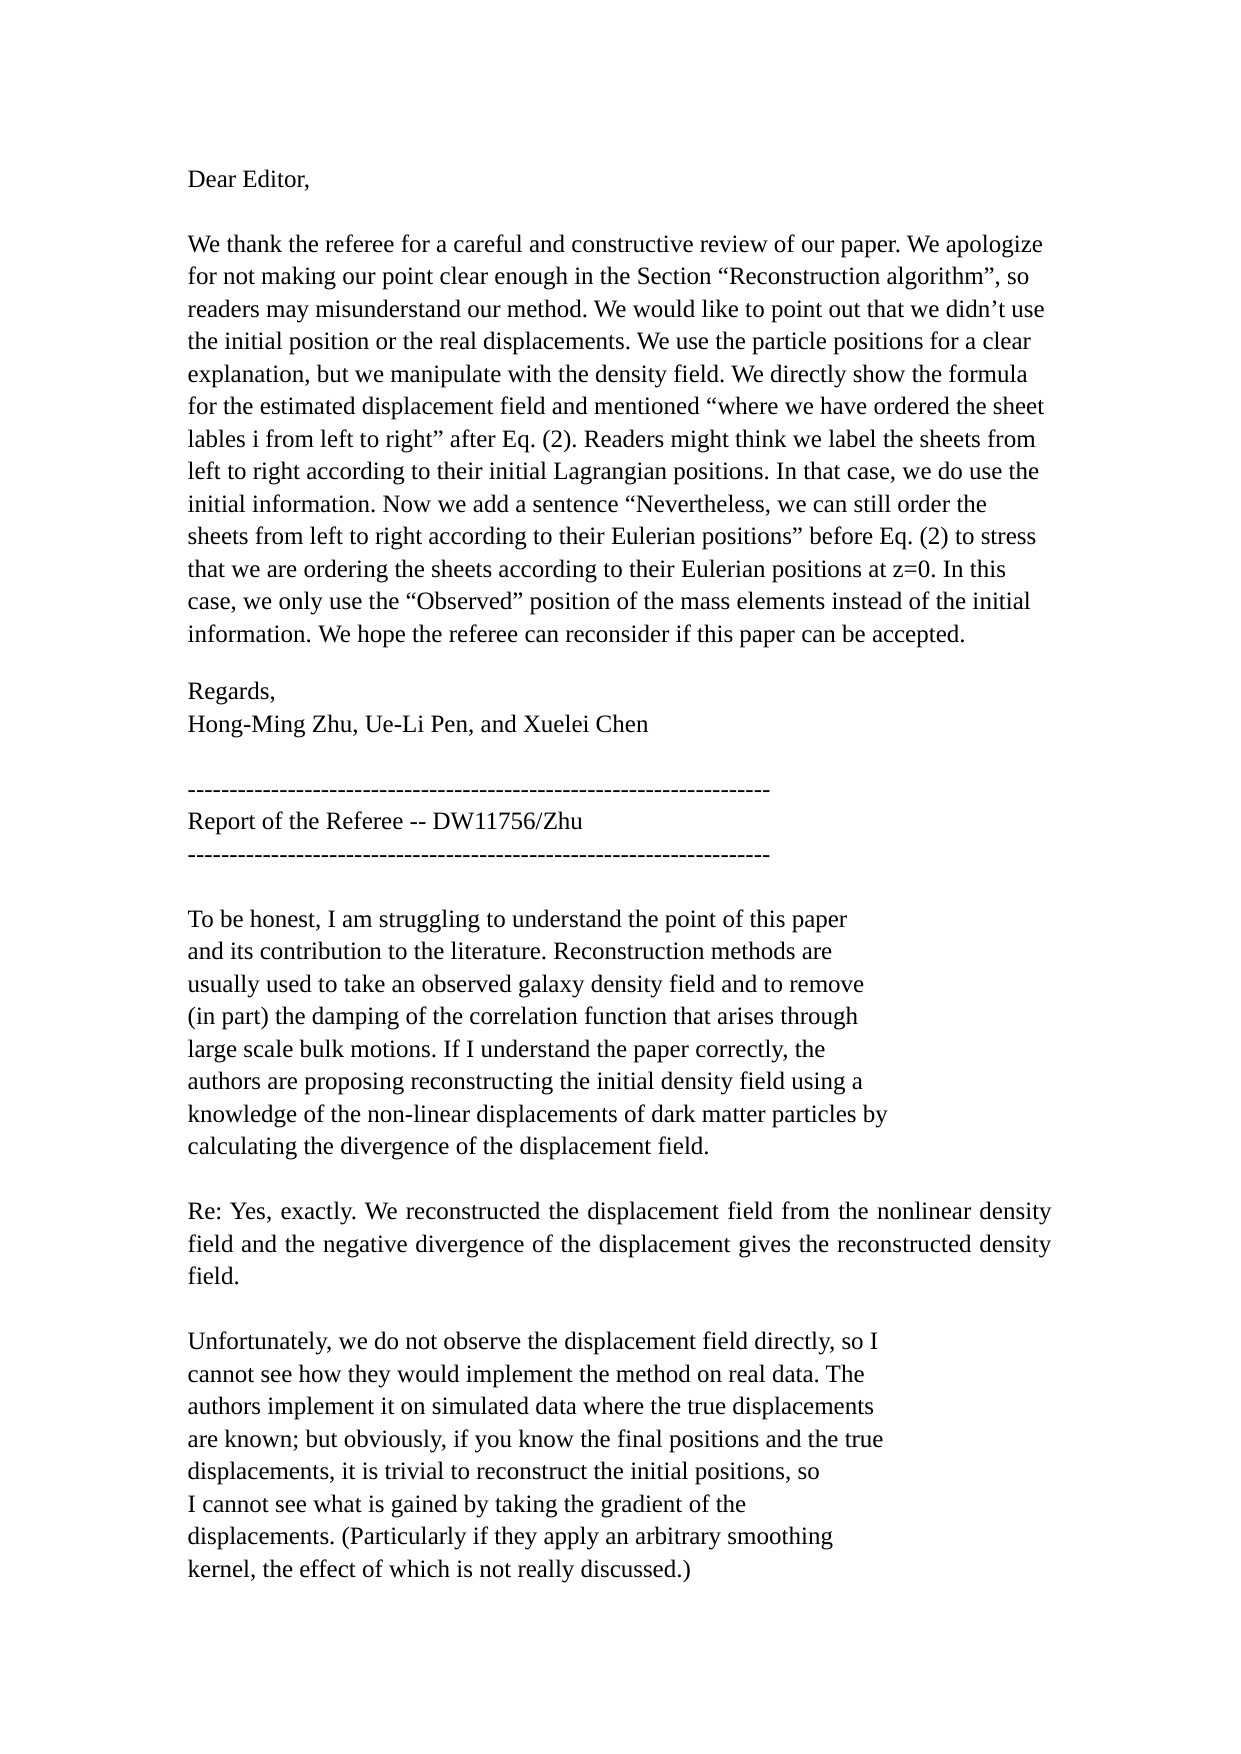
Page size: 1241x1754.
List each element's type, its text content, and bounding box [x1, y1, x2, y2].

text knowledge of the non-linear displacements of dark matter particles by [187, 1097, 1053, 1129]
text Hong-Ming Zhu, Ue-Li Pen, and Xuelei Chen [187, 707, 1053, 739]
text and its contribution to the literature. Reconstruction methods are [187, 934, 1053, 967]
text usually used to take an observed galaxy density field and to remove [187, 967, 1053, 999]
text cannot see how they would implement the method on real data. The [187, 1357, 1053, 1389]
text kernel, the effect of which is not really discussed.) [187, 1552, 1053, 1584]
text authors are proposing reconstructing the initial density field using a [187, 1064, 1053, 1097]
text ---------------------------------------------------------------------- [187, 837, 1053, 869]
text We thank the referee for a careful and constructive review of our paper. We apologize for not making our point clear enough in the Section “Reconstruction algorithm”, so readers may misunderstand our method. We would like to point out that we didn’t use the initial position or the real displacements. We use the particle positions for a clear explanation, but we manipulate with the density field. We directly show the formula for the estimated displacement field and mentioned “where we have ordered the sheet lables i from left to right” after Eq. (2). Readers might think we label the sheets from left to right according to their initial Lagrangian positions. In that case, we do use the initial information. Now we add a sentence “Nevertheless, we can still order the sheets from left to right according to their Eulerian positions” before Eq. (2) to stress that we are ordering the sheets according to their Eulerian positions at z=0. In this case, we only use the “Observed” position of the mass elements instead of the initial information. We hope the referee can reconsider if this paper can be accepted. [187, 227, 1053, 649]
text Unfortunately, we do not observe the displacement field directly, so I [187, 1324, 1053, 1357]
text (in part) the damping of the correlation function that arises through [187, 999, 1053, 1032]
text calculating the divergence of the displacement field. [187, 1129, 1053, 1162]
text Regards, [187, 674, 1053, 707]
text are known; but obviously, if you know the final positions and the true [187, 1422, 1053, 1454]
text large scale bulk motions. If I understand the paper correctly, the [187, 1032, 1053, 1064]
text To be honest, I am struggling to understand the point of this paper [187, 902, 1053, 934]
text authors implement it on simulated data where the true displacements [187, 1389, 1053, 1422]
text displacements, it is trivial to reconstruct the initial positions, so [187, 1454, 1053, 1487]
text I cannot see what is gained by taking the gradient of the [187, 1487, 1053, 1519]
text Re: Yes, exactly. We reconstructed the displacement field from the nonlinear density field and the negative divergence of the displacement gives the reconstructed density field. [187, 1194, 1053, 1292]
text displacements. (Particularly if they apply an arbitrary smoothing [187, 1519, 1053, 1552]
text ---------------------------------------------------------------------- [187, 772, 1053, 804]
text Dear Editor, [187, 162, 1053, 194]
text Report of the Referee -- DW11756/Zhu [187, 804, 1053, 837]
